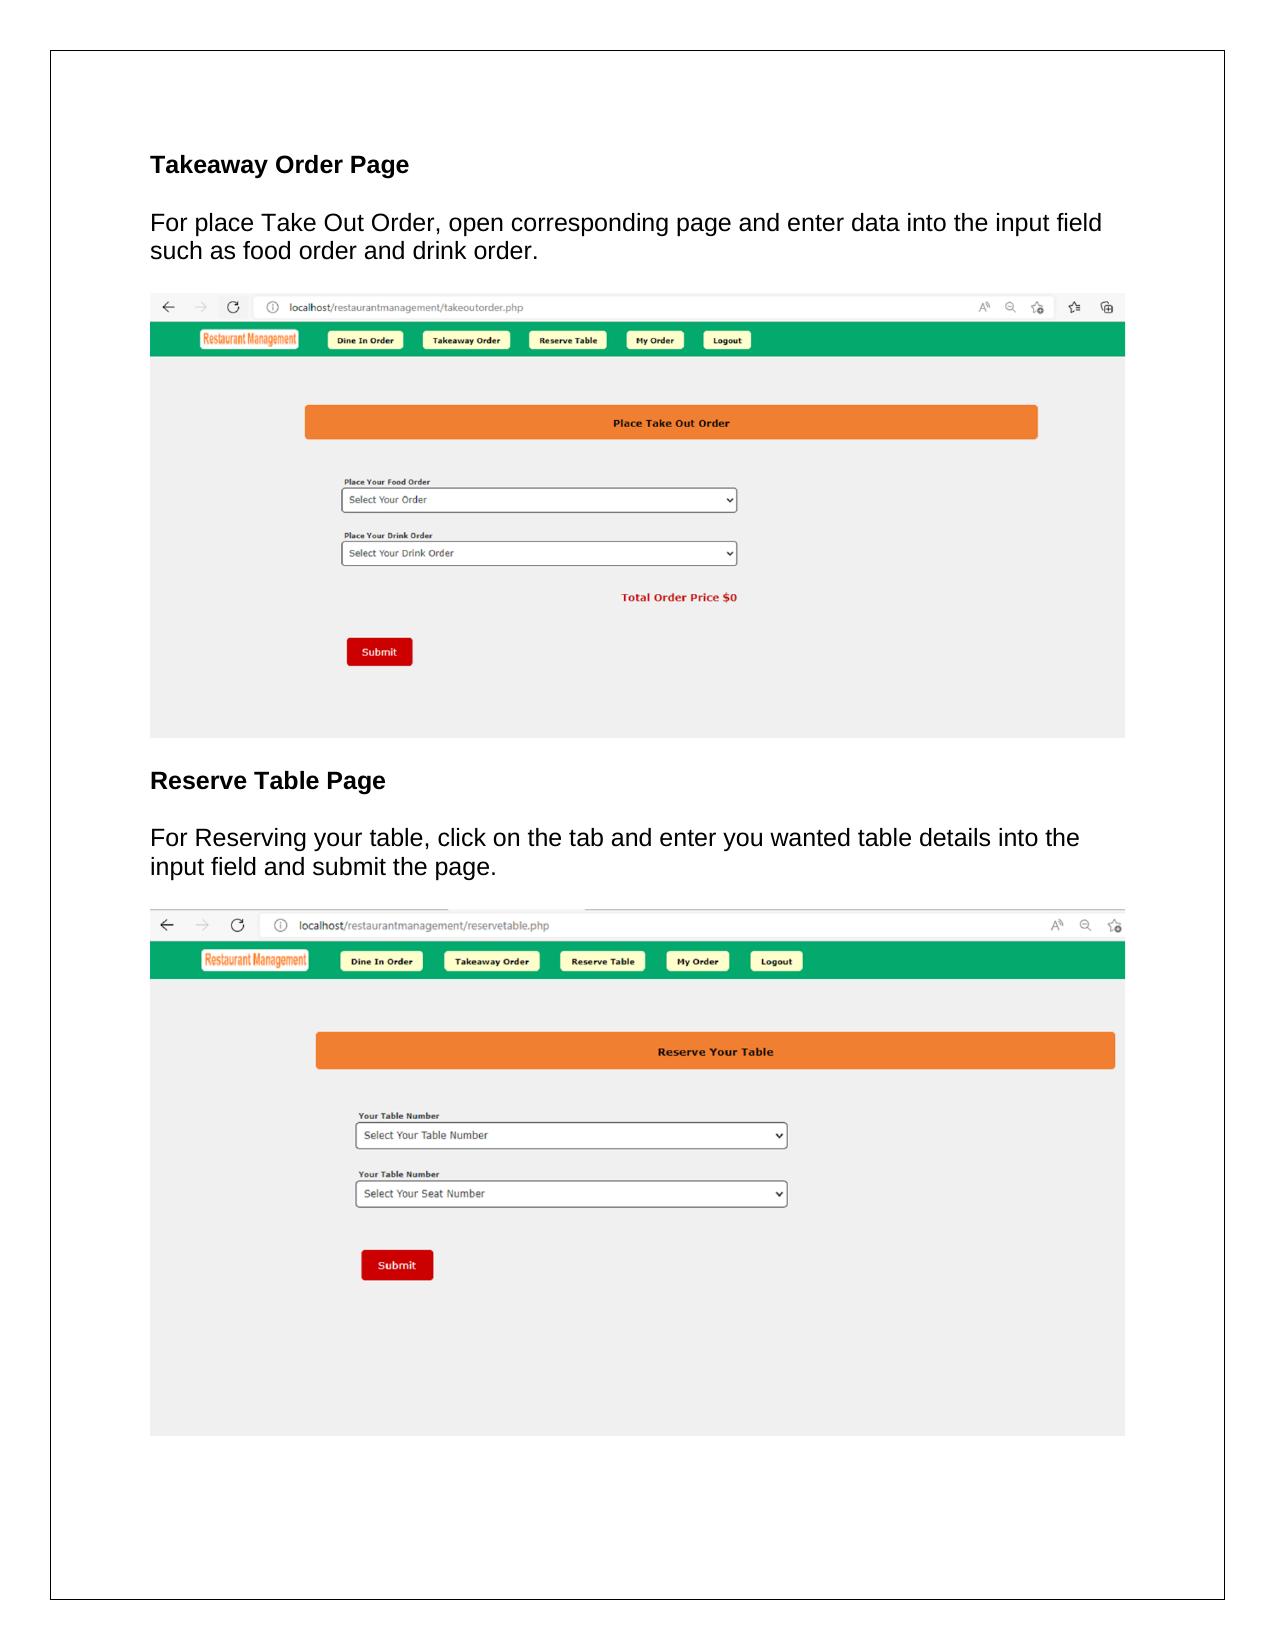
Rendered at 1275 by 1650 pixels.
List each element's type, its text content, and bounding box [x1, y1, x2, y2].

picture [150, 909, 1125, 1436]
text Takeaway Order Page [150, 150, 1125, 179]
picture [150, 293, 1125, 738]
text For place Take Out Order, open corresponding page and enter data into the input field such as food order and drink order. [150, 207, 1125, 265]
text Reserve Table Page [150, 766, 1125, 795]
text For Reserving your table, click on the tab and enter you wanted table details into the input field and submit the page. [150, 823, 1125, 881]
